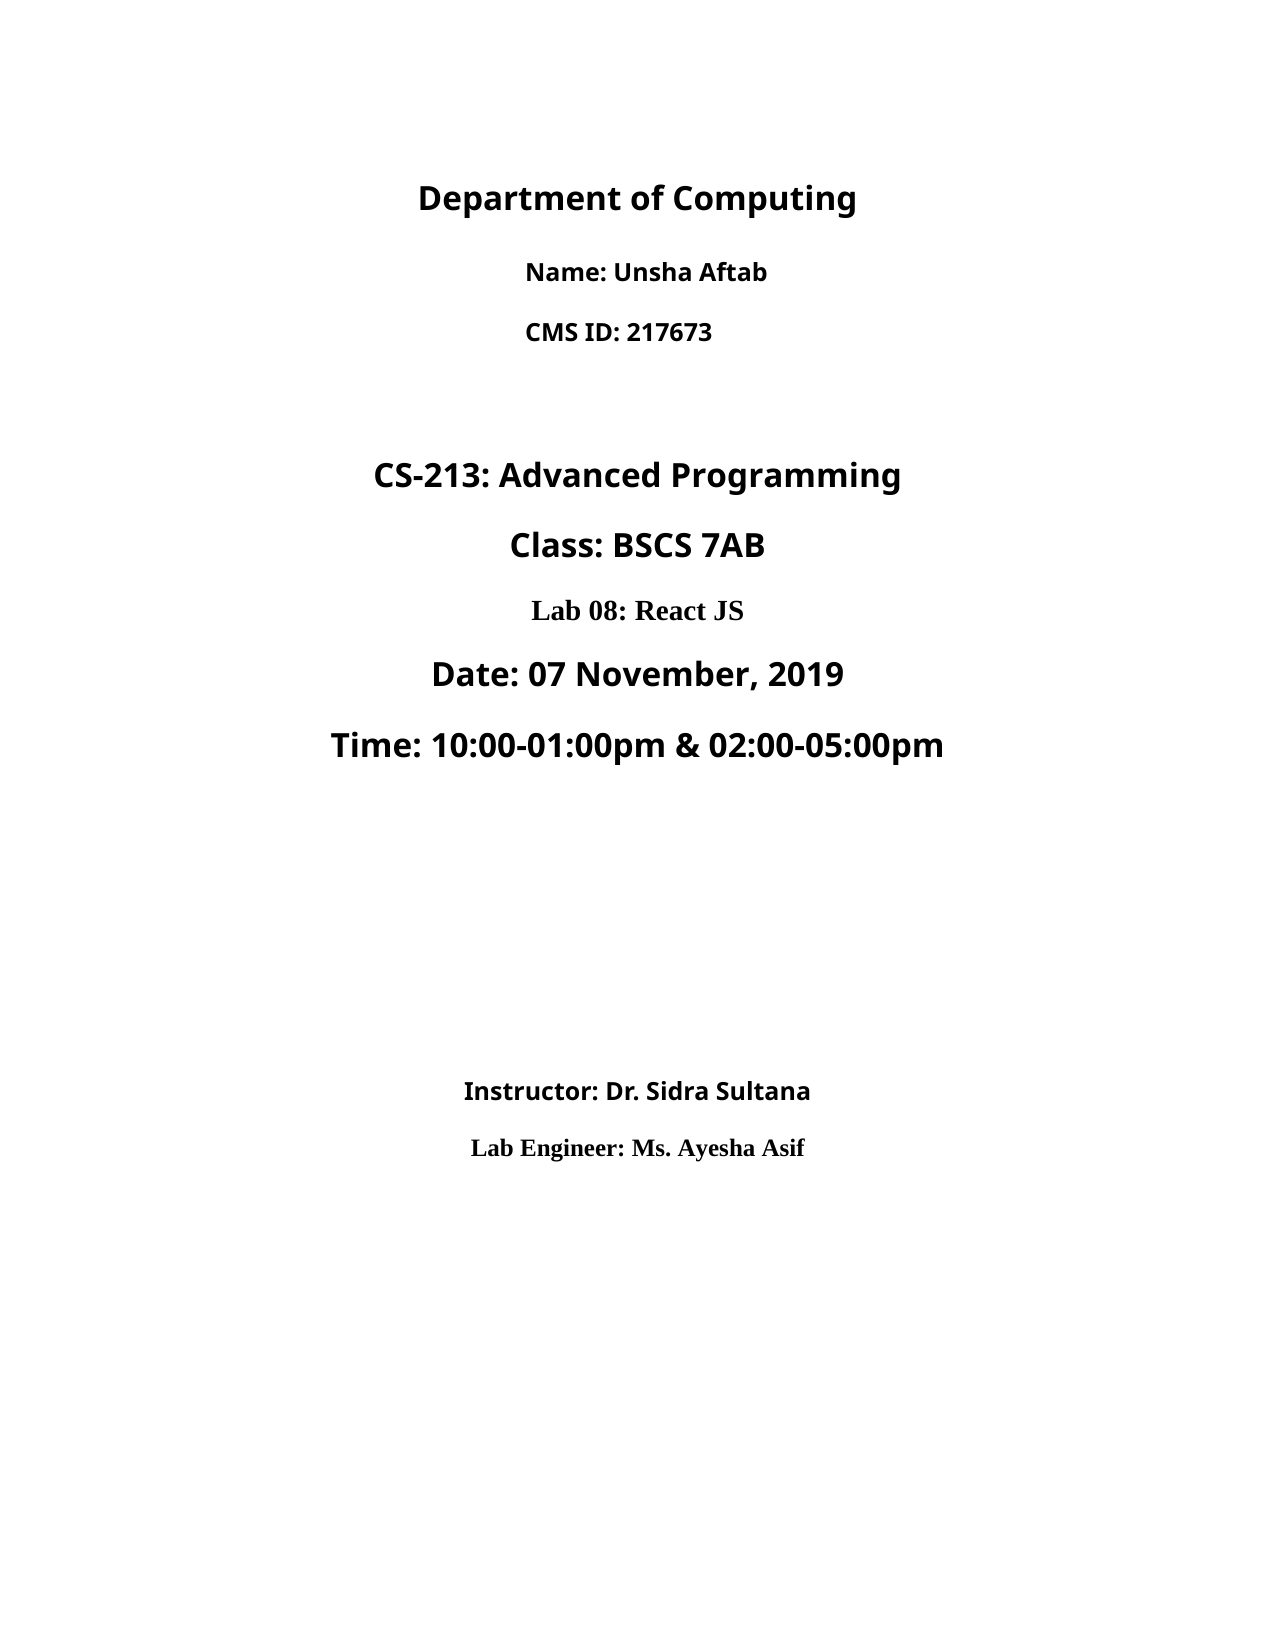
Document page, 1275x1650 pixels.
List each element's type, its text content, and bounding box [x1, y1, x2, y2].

text CMS ID: 217673 [150, 315, 1125, 349]
text Date: 07 November, 2019 [150, 651, 1125, 697]
text CS-213: Advanced Programming [150, 452, 1125, 497]
text Lab Engineer: Ms. Ayesha Asif [150, 1133, 1125, 1162]
text Name: Unsha Aftab [150, 255, 1125, 289]
text Lab 08: React JS [150, 593, 1125, 626]
text Time: 10:00-01:00pm & 02:00-05:00pm [150, 722, 1125, 767]
text Class: BSCS 7AB [150, 522, 1125, 568]
text Department of Computing [150, 175, 1125, 248]
text Instructor: Dr. Sidra Sultana [150, 1074, 1125, 1108]
